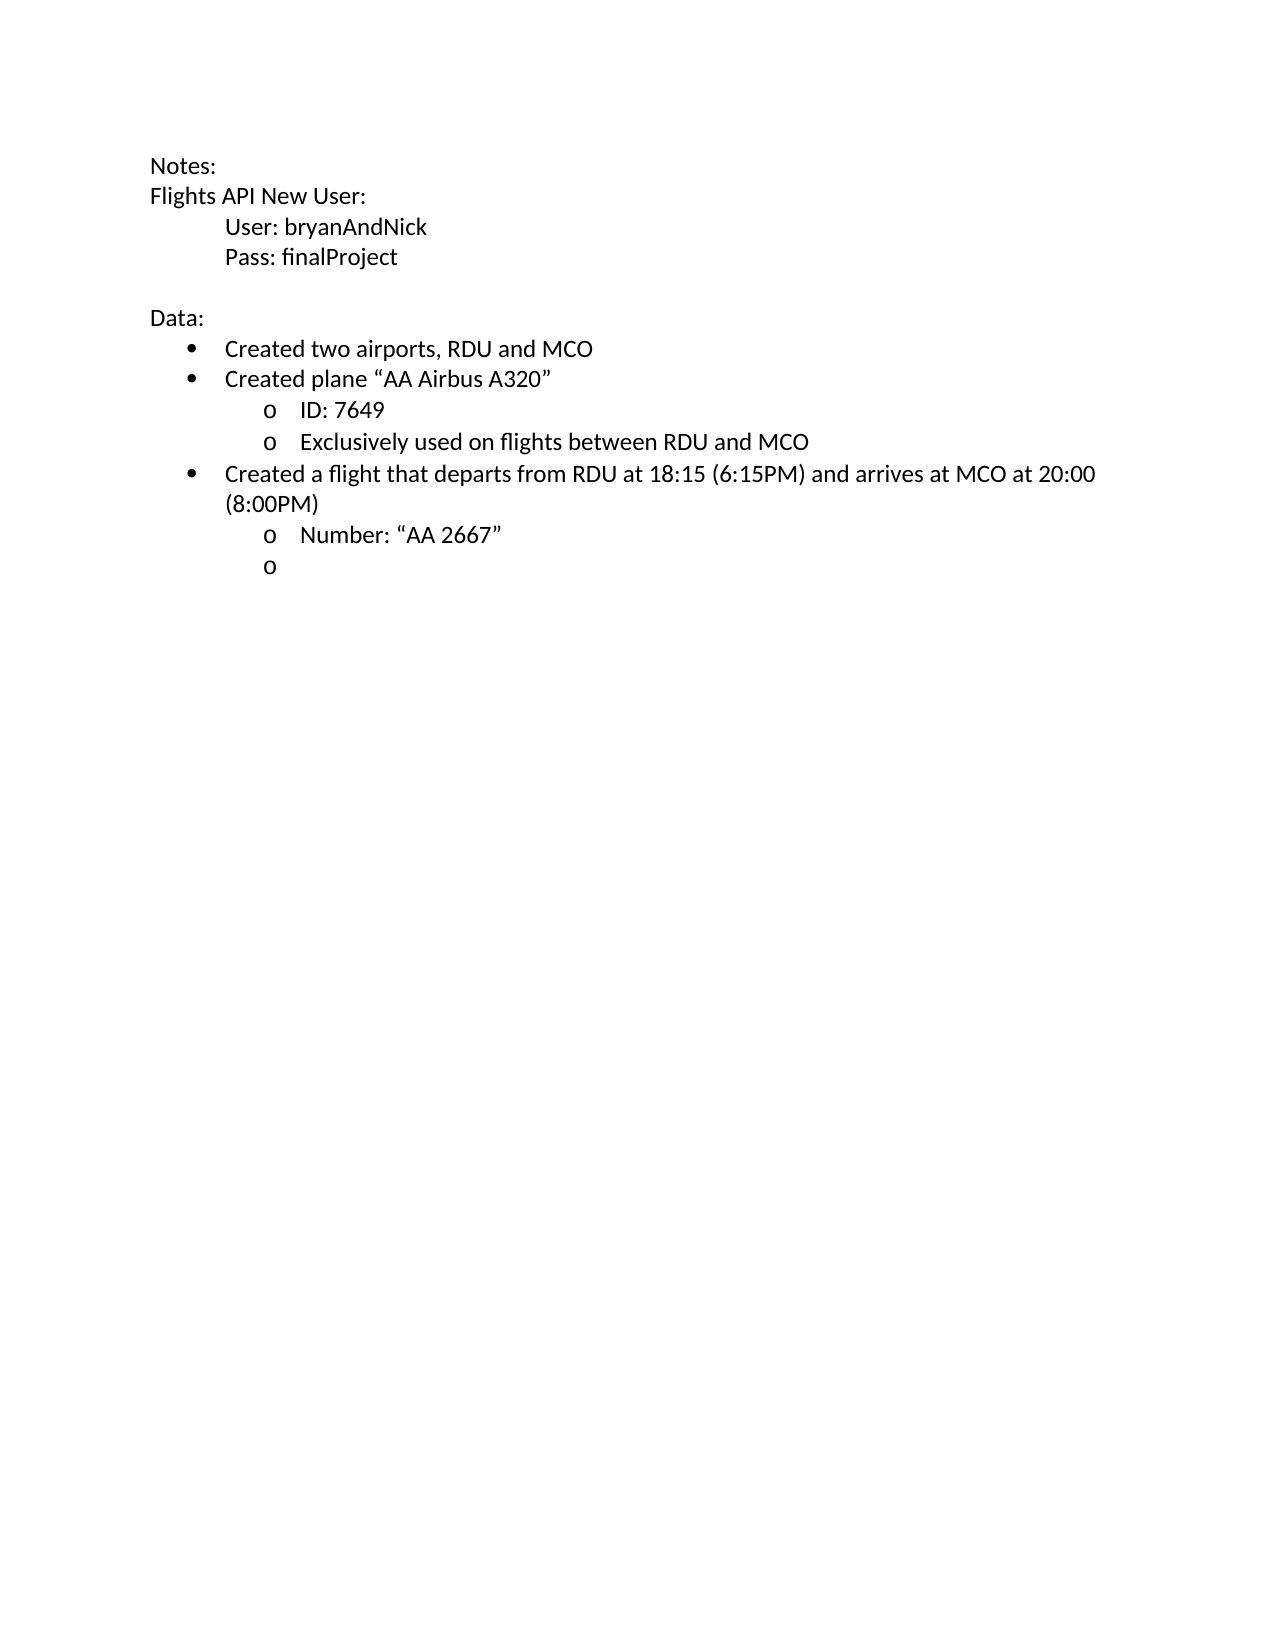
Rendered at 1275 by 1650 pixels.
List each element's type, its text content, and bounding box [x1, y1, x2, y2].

text Flights API New User: [150, 181, 1125, 211]
text User: bryanAndNick [150, 211, 1125, 242]
list Created plane “AA Airbus A320” [187, 364, 1125, 394]
text Pass: finalProject [150, 242, 1125, 272]
list Exclusively used on flights between RDU and MCO [262, 426, 1125, 458]
list Created a flight that departs from RDU at 18:15 (6:15PM) and arrives at MCO at 20:00 (8:00PM) [187, 458, 1125, 519]
text Notes: [150, 150, 1125, 181]
text Data: [150, 303, 1125, 333]
list Created two airports, RDU and MCO [187, 333, 1125, 364]
list Number: “AA 2667” [262, 519, 1125, 551]
list ID: 7649 [262, 394, 1125, 426]
